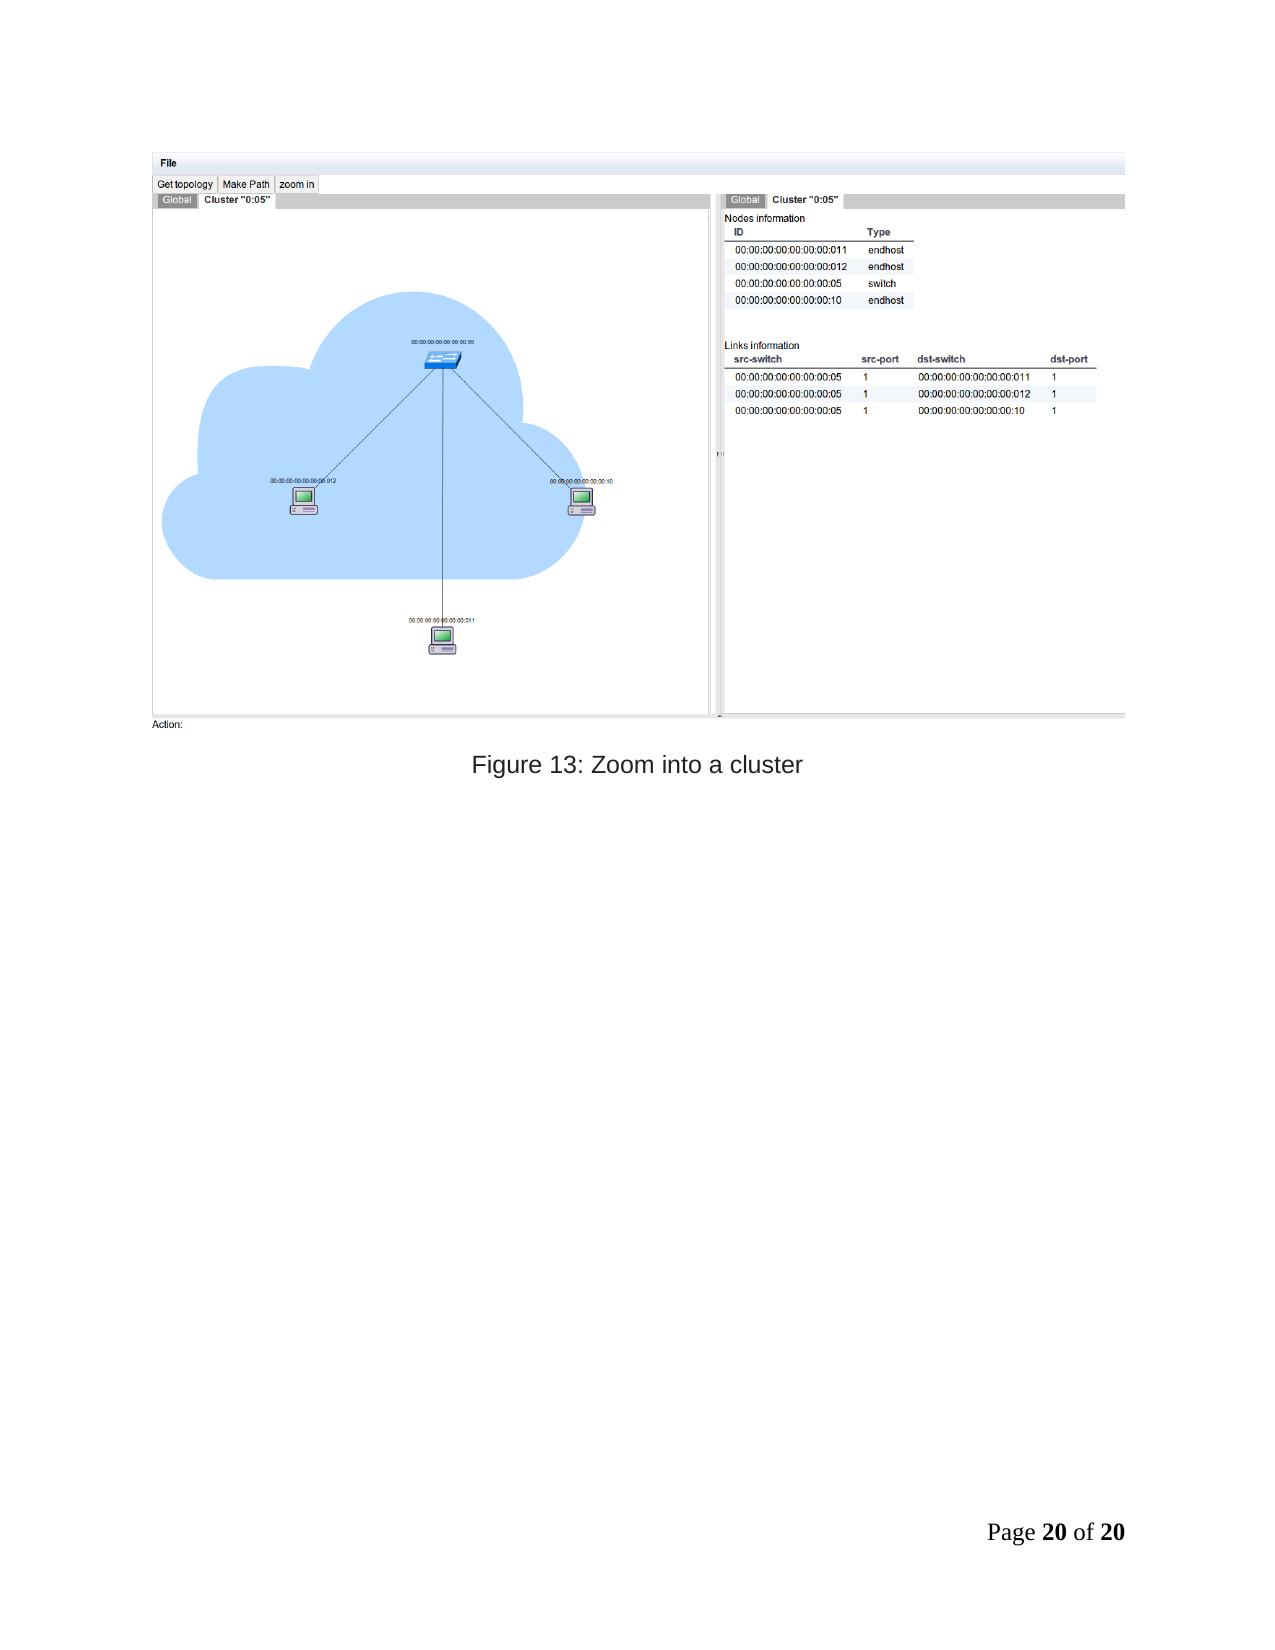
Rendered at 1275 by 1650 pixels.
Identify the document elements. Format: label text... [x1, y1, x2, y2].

picture [150, 150, 1125, 732]
text Figure 13: Zoom into a cluster [150, 750, 1125, 779]
